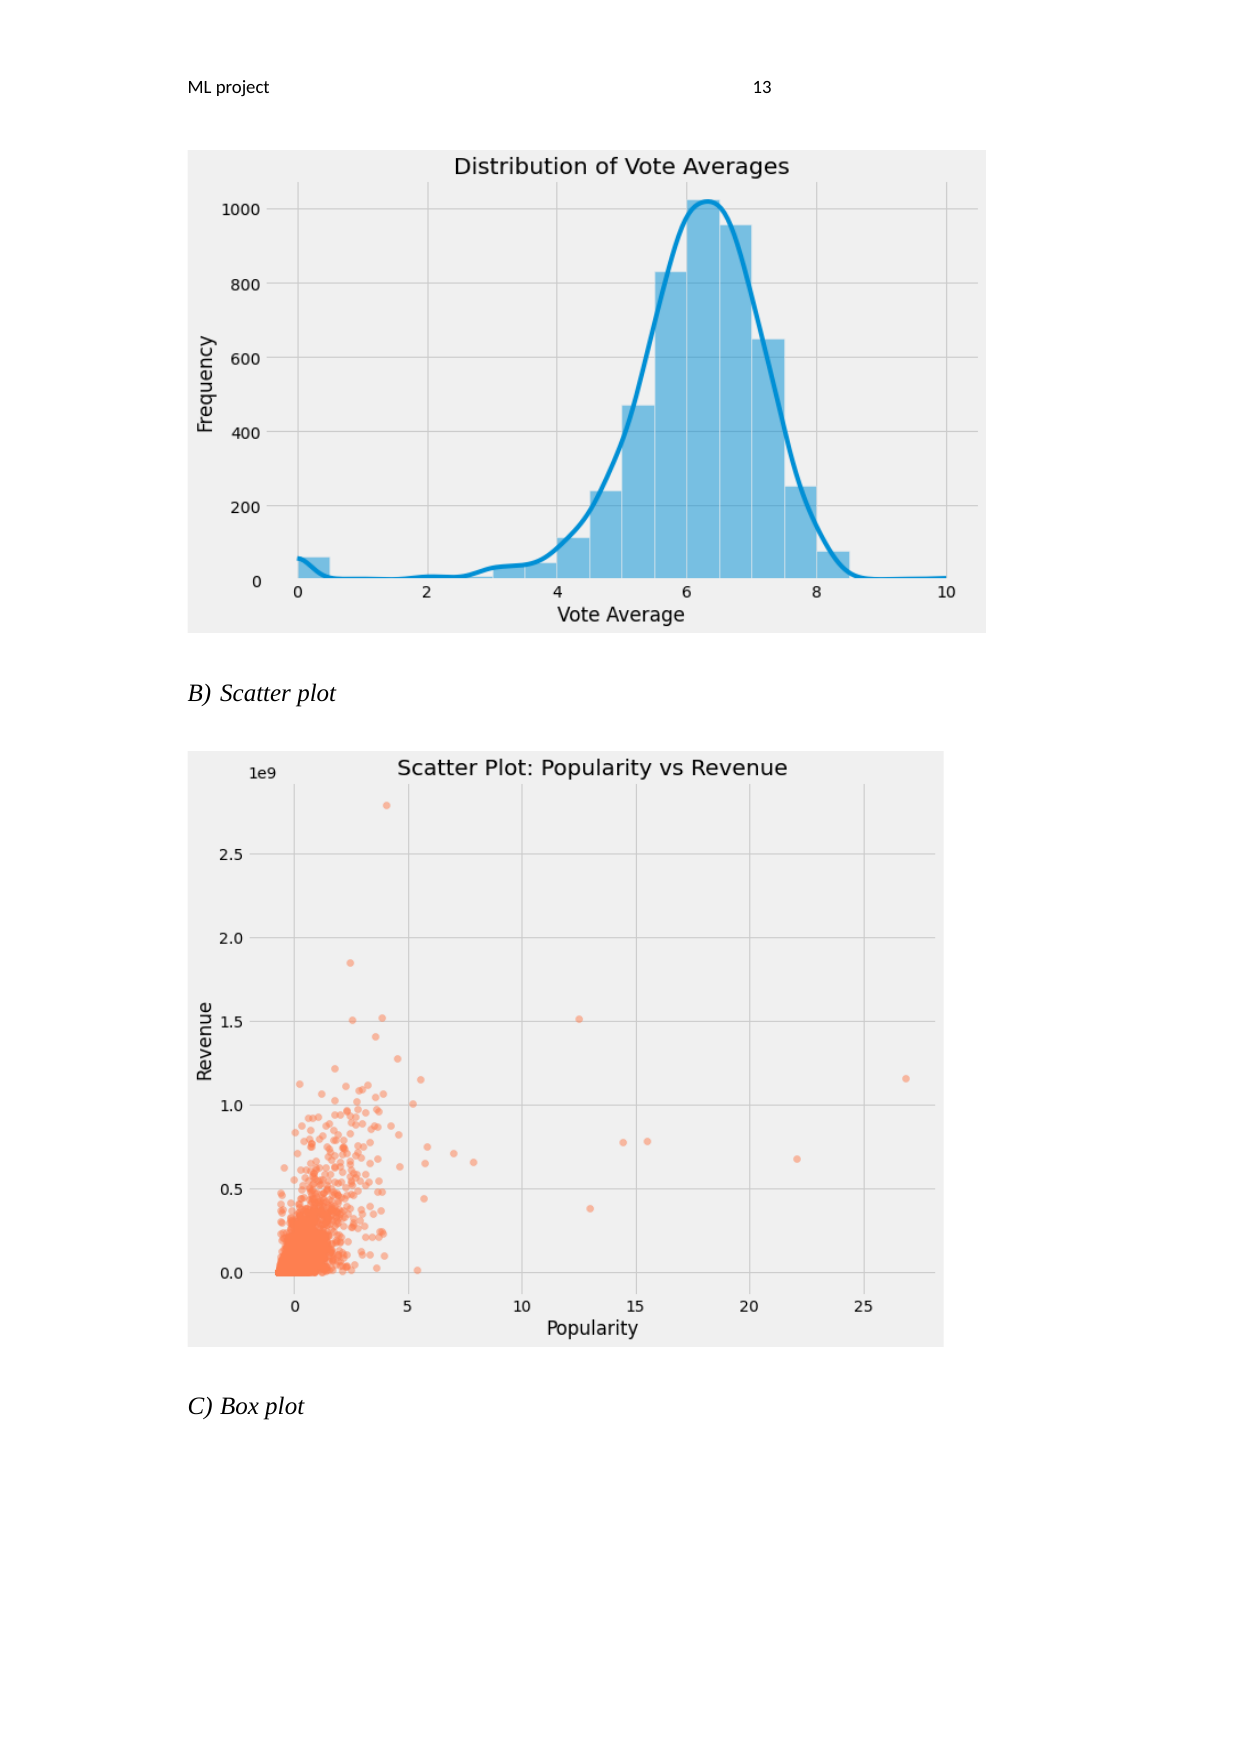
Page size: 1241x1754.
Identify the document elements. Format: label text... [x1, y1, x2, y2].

picture [187, 751, 944, 1347]
list Box plot [187, 1391, 1053, 1420]
list Scatter plot [187, 678, 1053, 706]
picture [187, 150, 986, 633]
